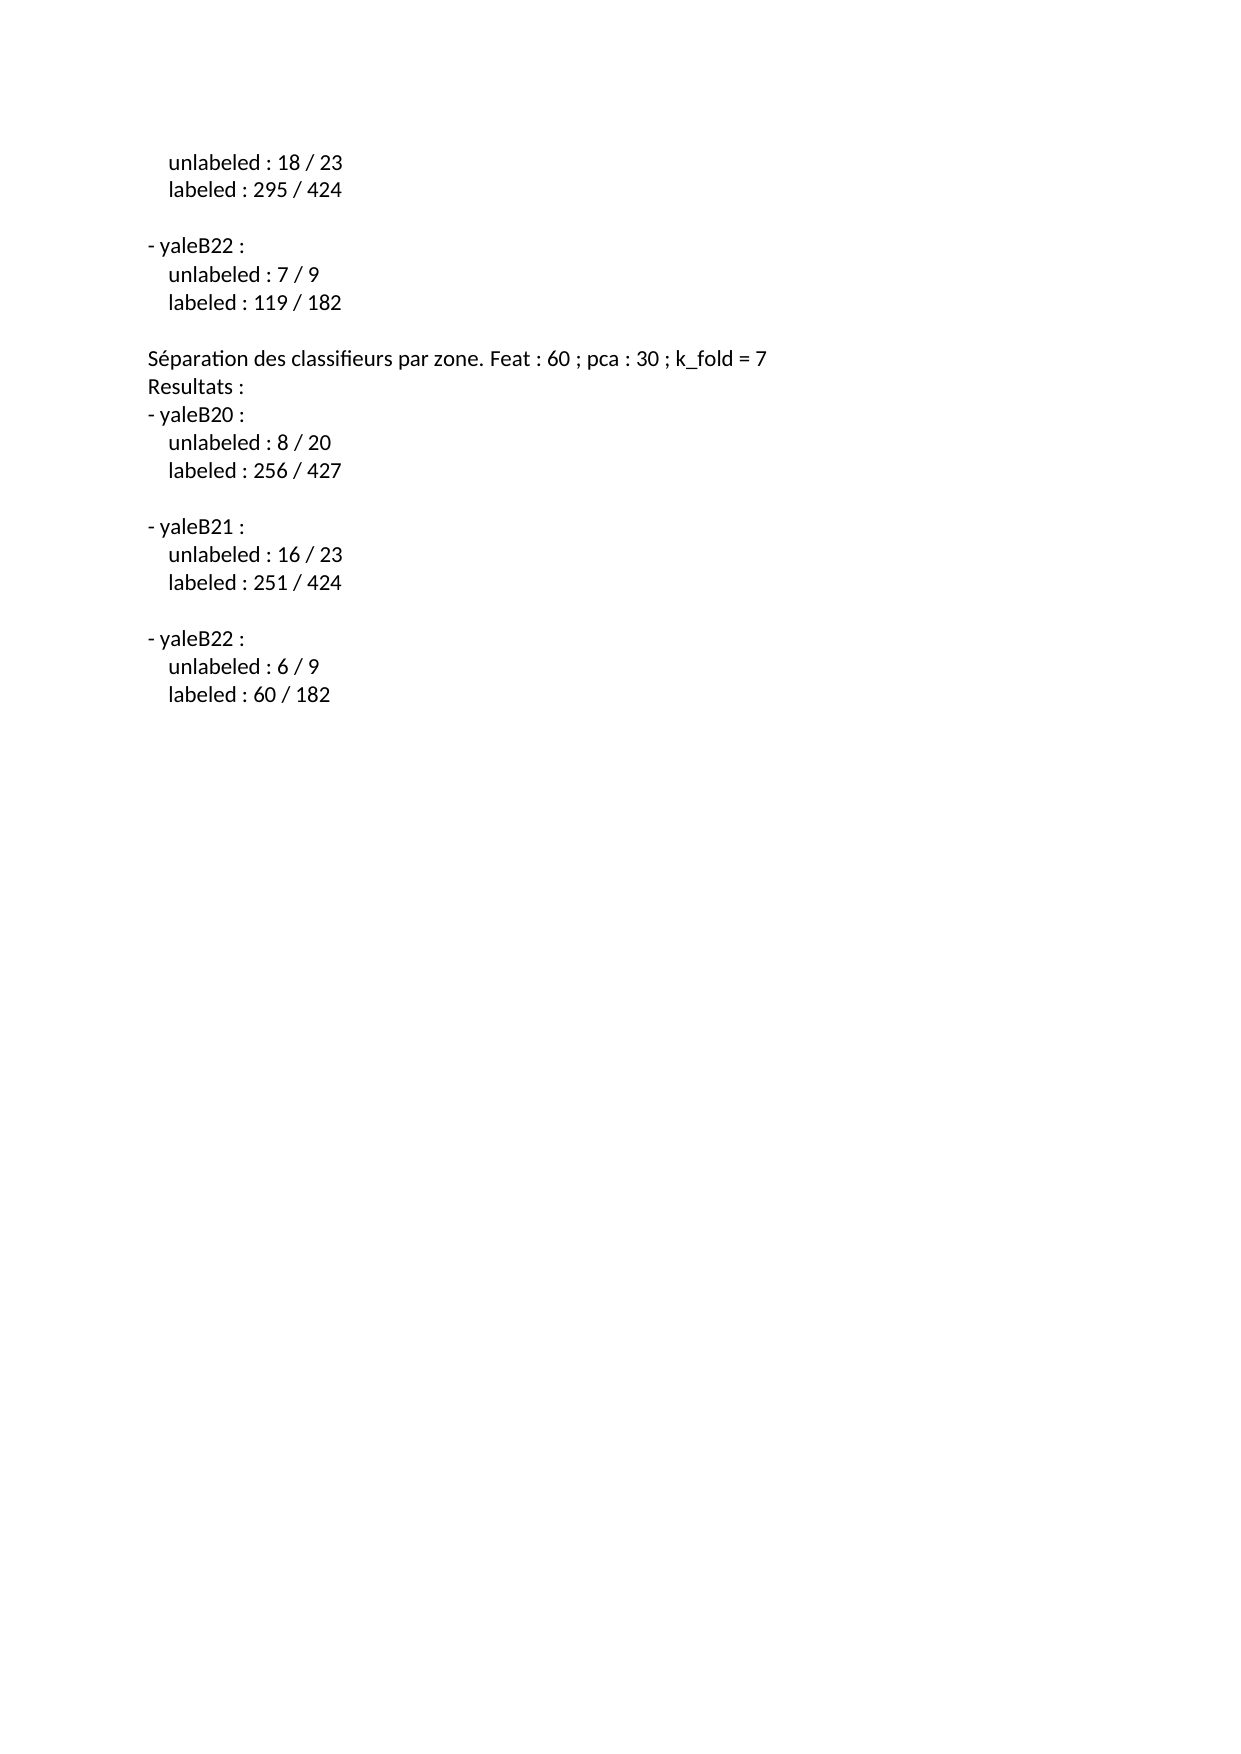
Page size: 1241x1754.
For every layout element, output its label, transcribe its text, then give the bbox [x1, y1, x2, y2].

text - yaleB20 : [148, 400, 1093, 428]
text Séparation des classifieurs par zone. Feat : 60 ; pca : 30 ; k_fold = 7 [148, 344, 1093, 372]
text labeled : 60 / 182 [148, 680, 1093, 708]
text Resultats : [148, 372, 1093, 400]
text - yaleB22 : [148, 232, 1093, 260]
text unlabeled : 16 / 23 [148, 540, 1093, 568]
text labeled : 295 / 424 [148, 176, 1093, 204]
text labeled : 119 / 182 [148, 288, 1093, 316]
text - yaleB22 : [148, 624, 1093, 652]
text unlabeled : 6 / 9 [148, 652, 1093, 680]
text labeled : 256 / 427 [148, 456, 1093, 484]
text labeled : 251 / 424 [148, 568, 1093, 596]
text - yaleB21 : [148, 512, 1093, 540]
text unlabeled : 8 / 20 [148, 428, 1093, 456]
text unlabeled : 18 / 23 [148, 148, 1093, 176]
text unlabeled : 7 / 9 [148, 260, 1093, 288]
